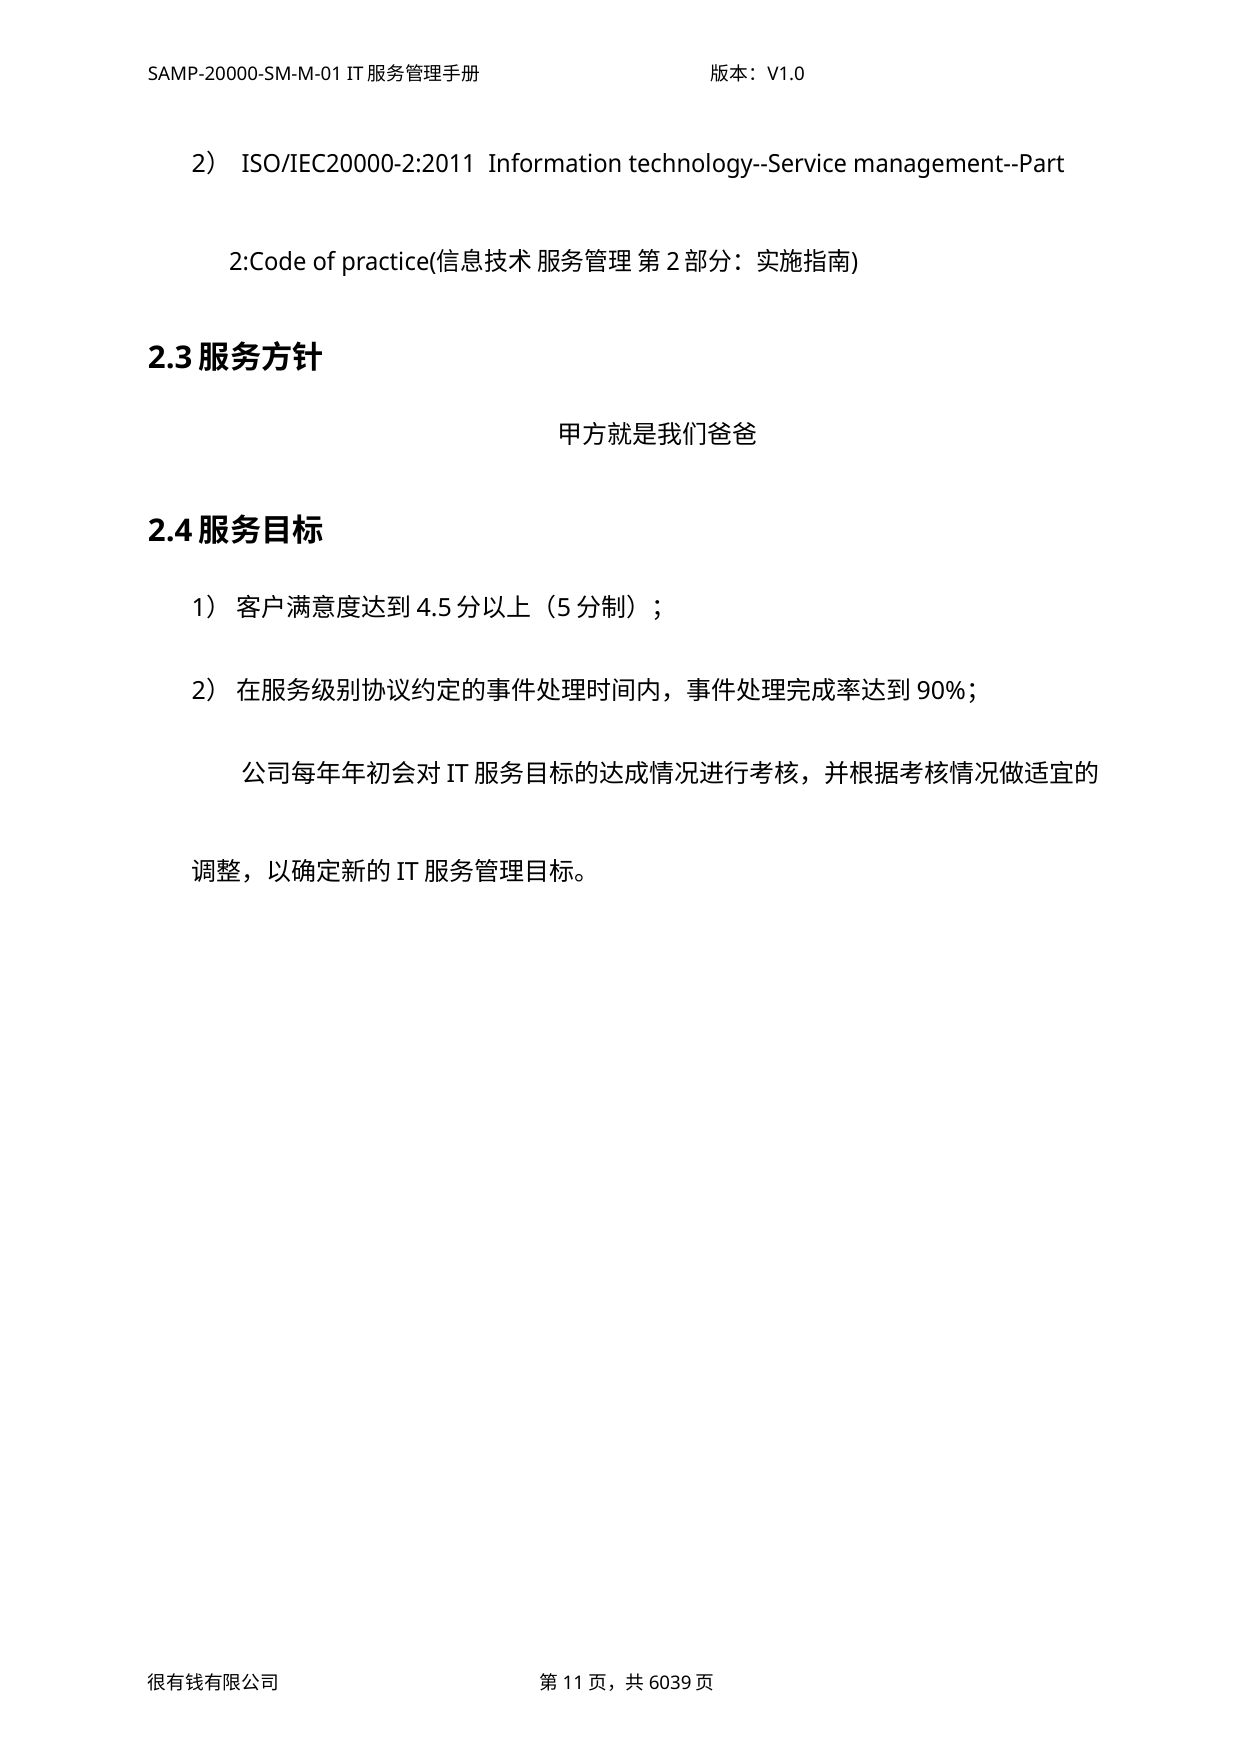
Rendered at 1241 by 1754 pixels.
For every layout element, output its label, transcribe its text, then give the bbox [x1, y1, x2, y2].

subtitle 2.3服务方针 [148, 323, 1122, 388]
list ISO/IEC20000-2:2011 Information technology--Service management--Part 2:Code of practice(信息技术 服务管理 第2部分：实施指南) [191, 129, 1122, 292]
text 甲方就是我们爸爸 [148, 400, 1122, 465]
list 客户满意度达到4.5分以上（5分制）； [191, 573, 1122, 638]
text 公司每年年初会对IT服务目标的达成情况进行考核，并根据考核情况做适宜的调整，以确定新的IT服务管理目标。 [191, 739, 1122, 902]
subtitle 2.4服务目标 [148, 496, 1122, 561]
list 在服务级别协议约定的事件处理时间内，事件处理完成率达到90%； [191, 656, 1122, 721]
